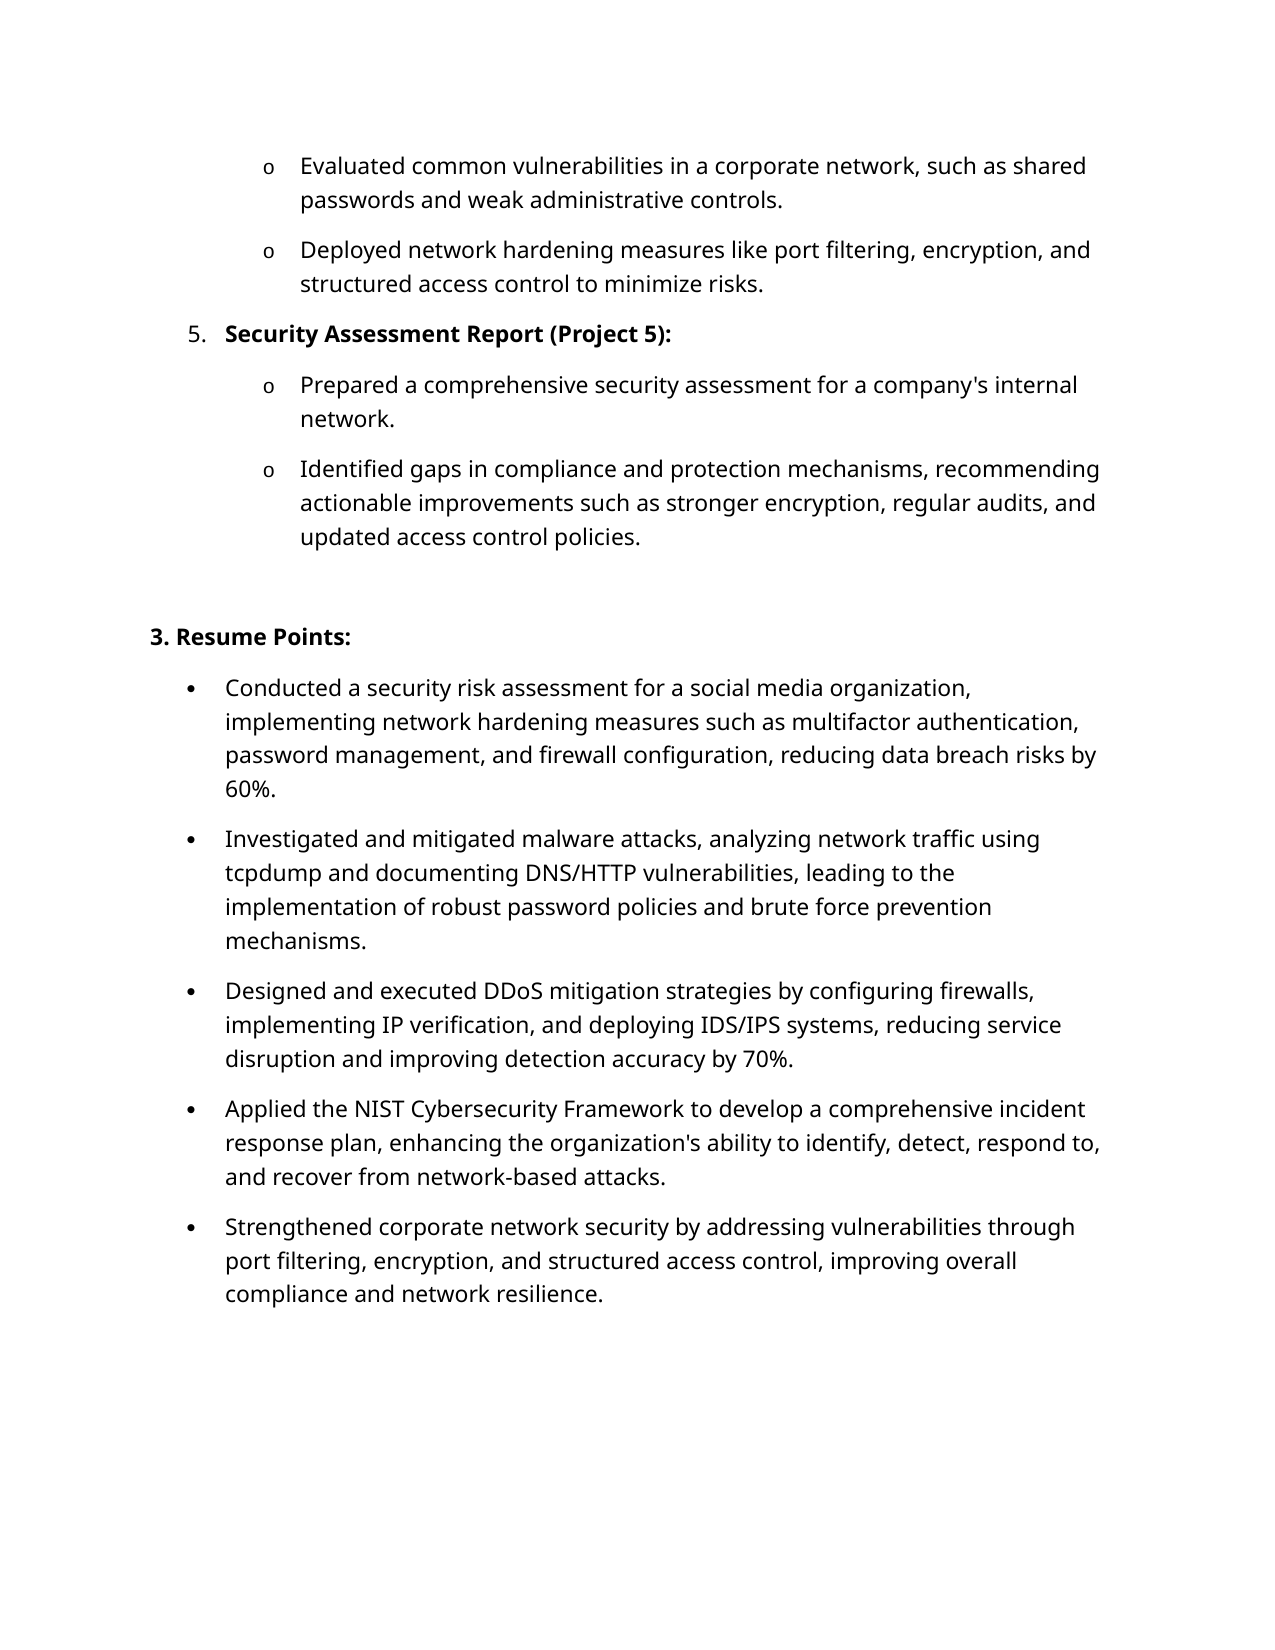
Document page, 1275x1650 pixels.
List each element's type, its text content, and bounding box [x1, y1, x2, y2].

list Prepared a comprehensive security assessment for a company's internal network. [262, 369, 1125, 434]
list Strengthened corporate network security by addressing vulnerabilities through port filtering, encryption, and structured access control, improving overall compliance and network resilience. [187, 1211, 1125, 1309]
list Identified gaps in compliance and protection mechanisms, recommending actionable improvements such as stronger encryption, regular audits, and updated access control policies. [262, 453, 1125, 552]
list Investigated and mitigated malware attacks, analyzing network traffic using tcpdump and documenting DNS/HTTP vulnerabilities, leading to the implementation of robust password policies and brute force prevention mechanisms. [187, 823, 1125, 956]
list Conducted a security risk assessment for a social media organization, implementing network hardening measures such as multifactor authentication, password management, and firewall configuration, reducing data breach risks by 60%. [187, 672, 1125, 804]
list Designed and executed DDoS mitigation strategies by configuring firewalls, implementing IP verification, and deploying IDS/IPS systems, reducing service disruption and improving detection accuracy by 70%. [187, 975, 1125, 1074]
list Applied the NIST Cybersecurity Framework to develop a comprehensive incident response plan, enhancing the organization's ability to identify, detect, respond to, and recover from network-based attacks. [187, 1093, 1125, 1192]
list Evaluated common vulnerabilities in a corporate network, such as shared passwords and weak administrative controls. [262, 150, 1125, 215]
text 3. Resume Points: [150, 621, 1125, 652]
list Security Assessment Report (Project 5): [187, 318, 1125, 349]
list Deployed network hardening measures like port filtering, encryption, and structured access control to minimize risks. [262, 234, 1125, 299]
